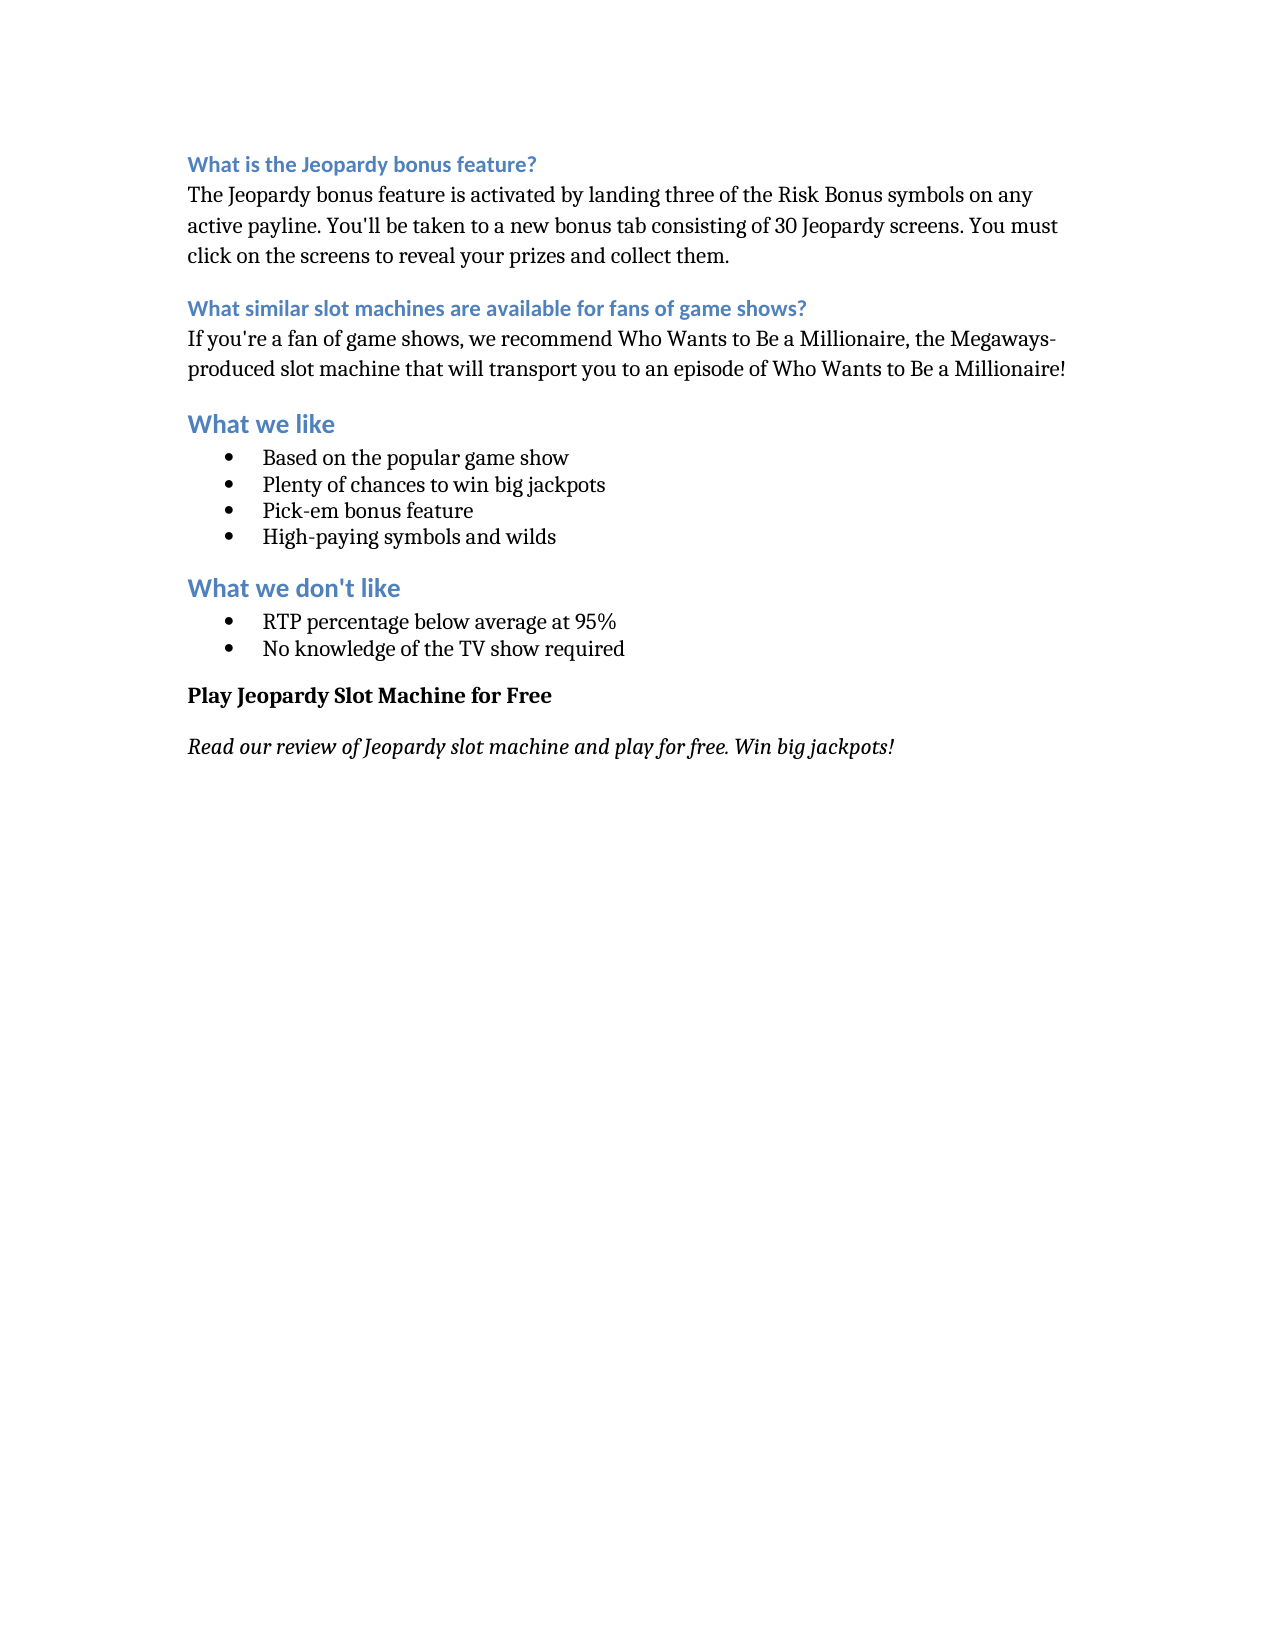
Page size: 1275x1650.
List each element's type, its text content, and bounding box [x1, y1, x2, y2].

subtitle What similar slot machines are available for fans of game shows? [187, 294, 1087, 322]
subtitle What we like [187, 407, 1087, 440]
list Pick-em bonus feature [225, 498, 1087, 524]
text Read our review of Jeopardy slot machine and play for free. Win big jackpots! [187, 734, 1087, 760]
text If you're a fan of game shows, we recommend Who Wants to Be a Millionaire, the Megaways-produced slot machine that will transport you to an episode of Who Wants to Be a Millionaire! [187, 326, 1087, 382]
subtitle What is the Jeopardy bonus feature? [187, 150, 1087, 178]
text Play Jeopardy Slot Machine for Free [187, 683, 1087, 709]
subtitle What we don't like [187, 571, 1087, 604]
text The Jeopardy bonus feature is activated by landing three of the Risk Bonus symbols on any active payline. You'll be taken to a new bonus tab consisting of 30 Jeopardy screens. You must click on the screens to reveal your prizes and collect them. [187, 182, 1087, 269]
list Based on the popular game show [225, 445, 1087, 471]
list RTP percentage below average at 95% [225, 609, 1087, 636]
list Plenty of chances to win big jackpots [225, 471, 1087, 498]
list No knowledge of the TV show required [225, 636, 1087, 662]
list High-paying symbols and wilds [225, 524, 1087, 550]
